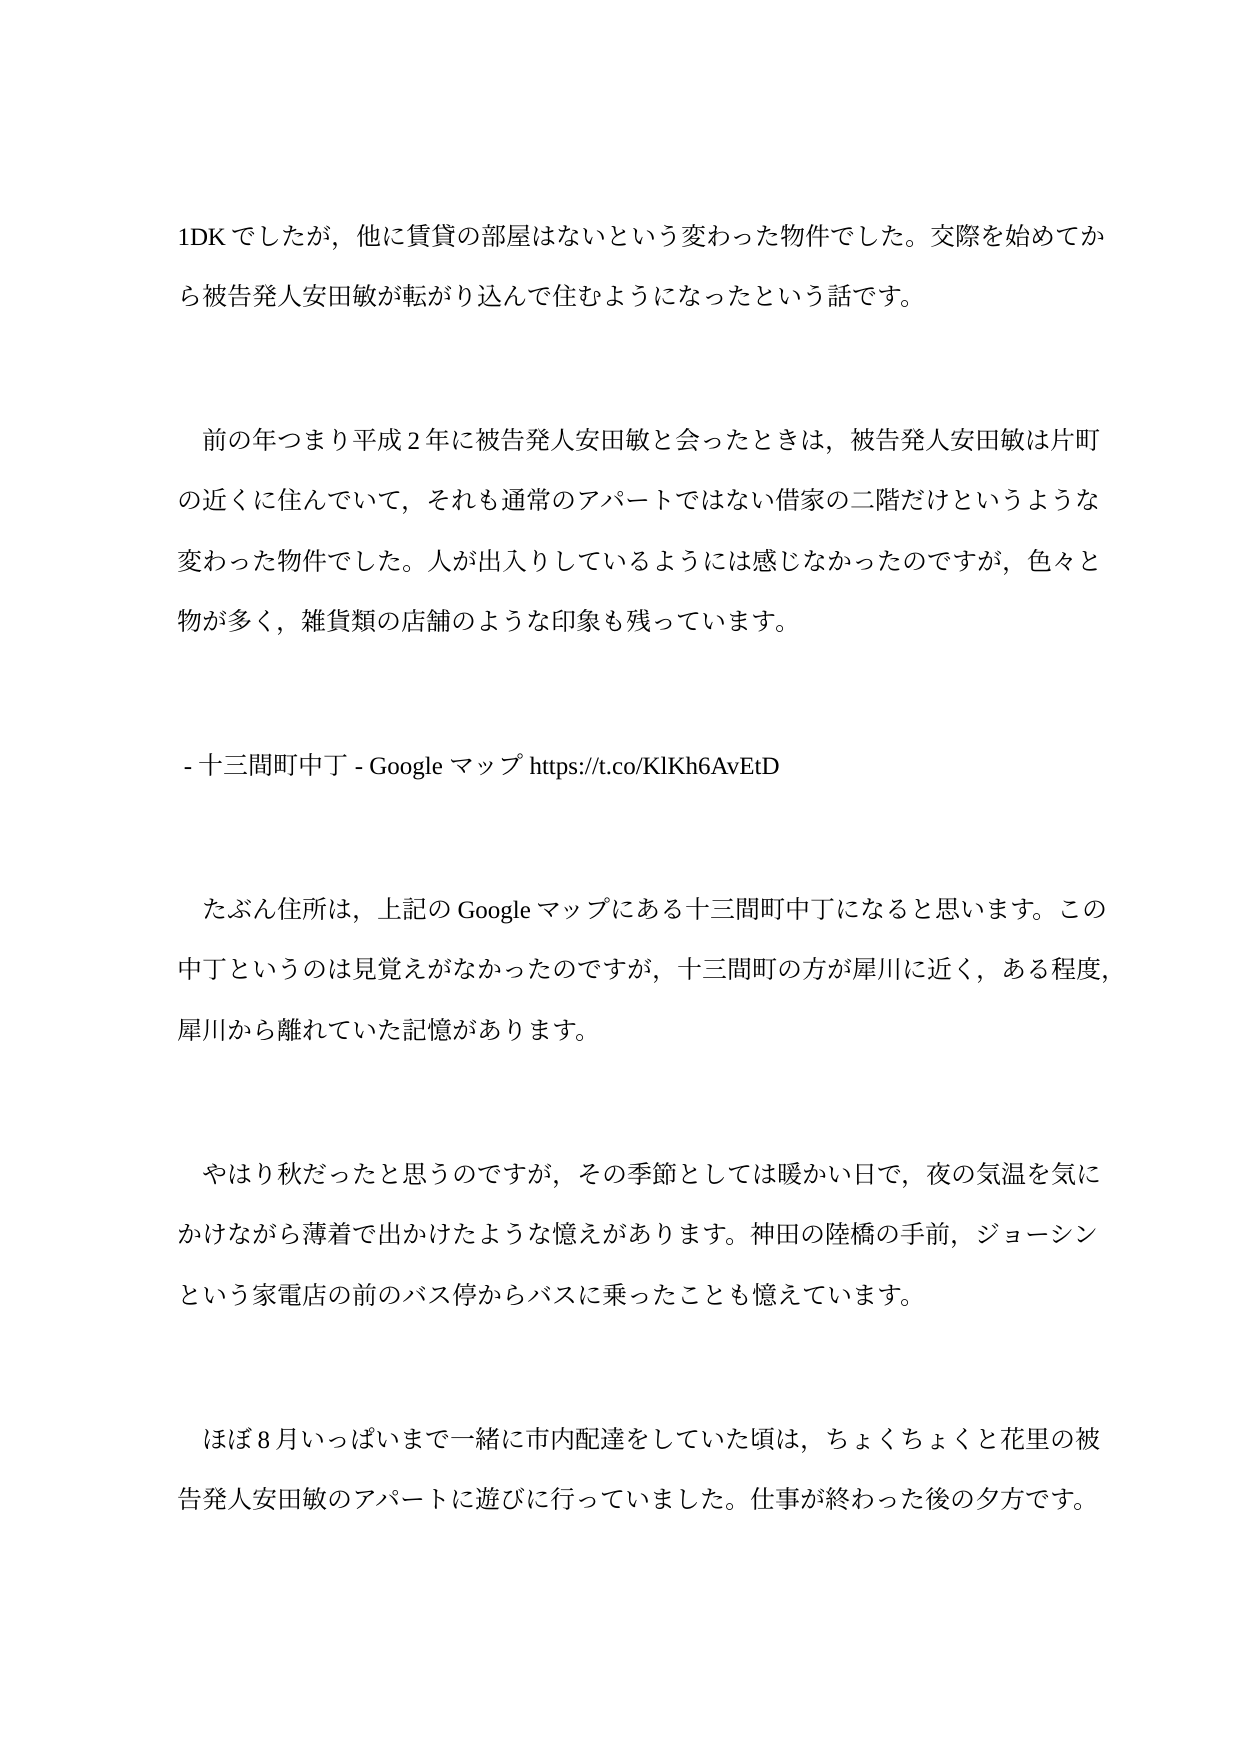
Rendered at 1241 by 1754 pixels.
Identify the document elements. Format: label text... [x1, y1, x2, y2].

text 前の年つまり平成2年に被告発人安田敏と会ったときは，被告発人安田敏は片町の近くに住んでいて，それも通常のアパートではない借家の二階だけというような変わった物件でした。人が出入りしているようには感じなかったのですが，色々と物が多く，雑貨類の店舗のような印象も残っています。 [177, 412, 1122, 646]
text ほぼ8月いっぱいまで一緒に市内配達をしていた頃は，ちょくちょくと花里の被告発人安田敏のアパートに遊びに行っていました。仕事が終わった後の夕方です。暗い時間までいたり，一緒に食事をした憶えはありません。 [177, 1411, 1122, 1524]
text - 十三間町中丁 - Google マップ https://t.co/KlKh6AvEtD [177, 737, 1122, 790]
text たぶん住所は，上記のGoogleマップにある十三間町中丁になると思います。この中丁というのは見覚えがなかったのですが，十三間町の方が犀川に近く，ある程度，犀川から離れていた記憶があります。 [177, 881, 1122, 1055]
text やはり秋だったと思うのですが，その季節としては暖かい日で，夜の気温を気にかけながら薄着で出かけたような憶えがあります。神田の陸橋の手前，ジョーシンという家電店の前のバス停からバスに乗ったことも憶えています。 [177, 1146, 1122, 1320]
text 一応，アパートとしましたが，実際は工務店の倉庫の二階のような部屋でした。1DKでしたが，他に賃貸の部屋はないという変わった物件でした。交際を始めてから被告発人安田敏が転がり込んで住むようになったという話です。 [177, 208, 1122, 321]
